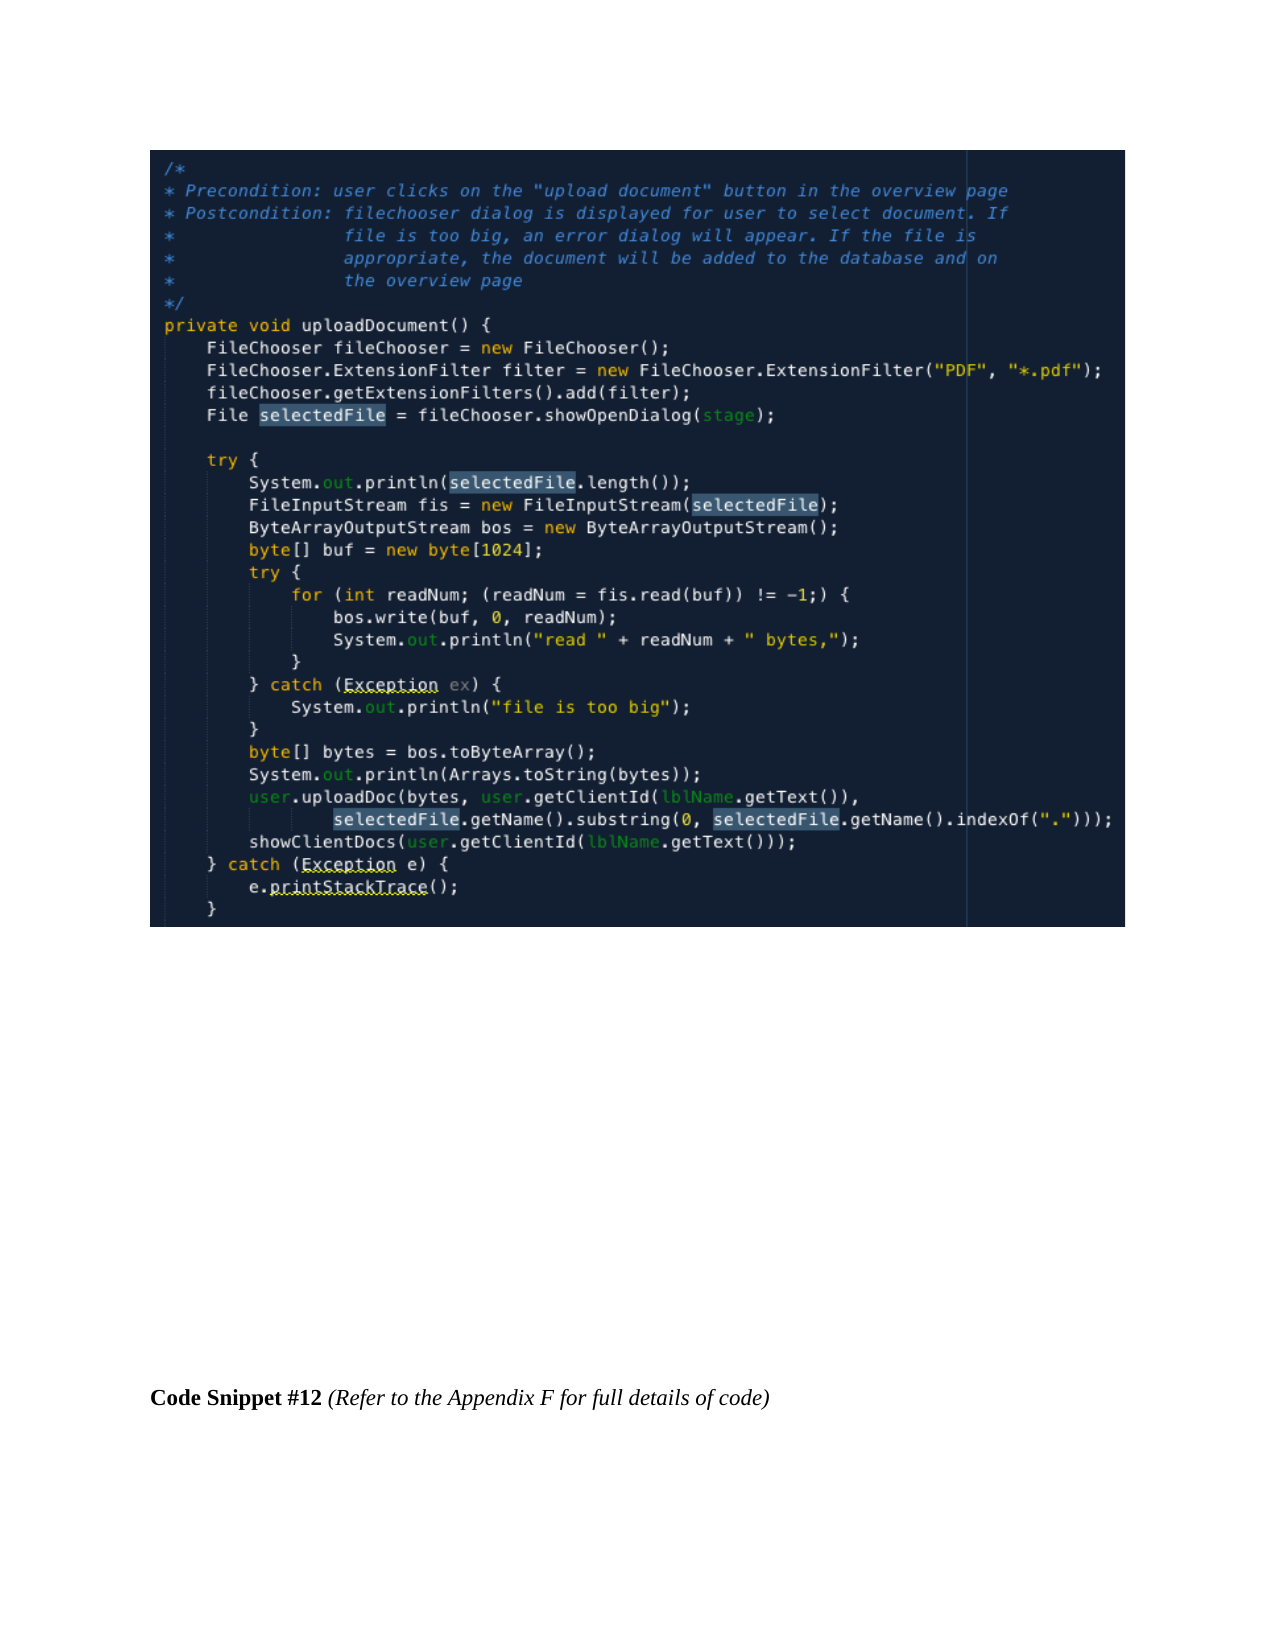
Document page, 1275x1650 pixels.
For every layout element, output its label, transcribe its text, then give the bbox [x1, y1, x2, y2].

picture [150, 150, 1125, 927]
text Code Snippet #12 (Refer to the Appendix F for full details of code) [150, 1384, 1125, 1410]
